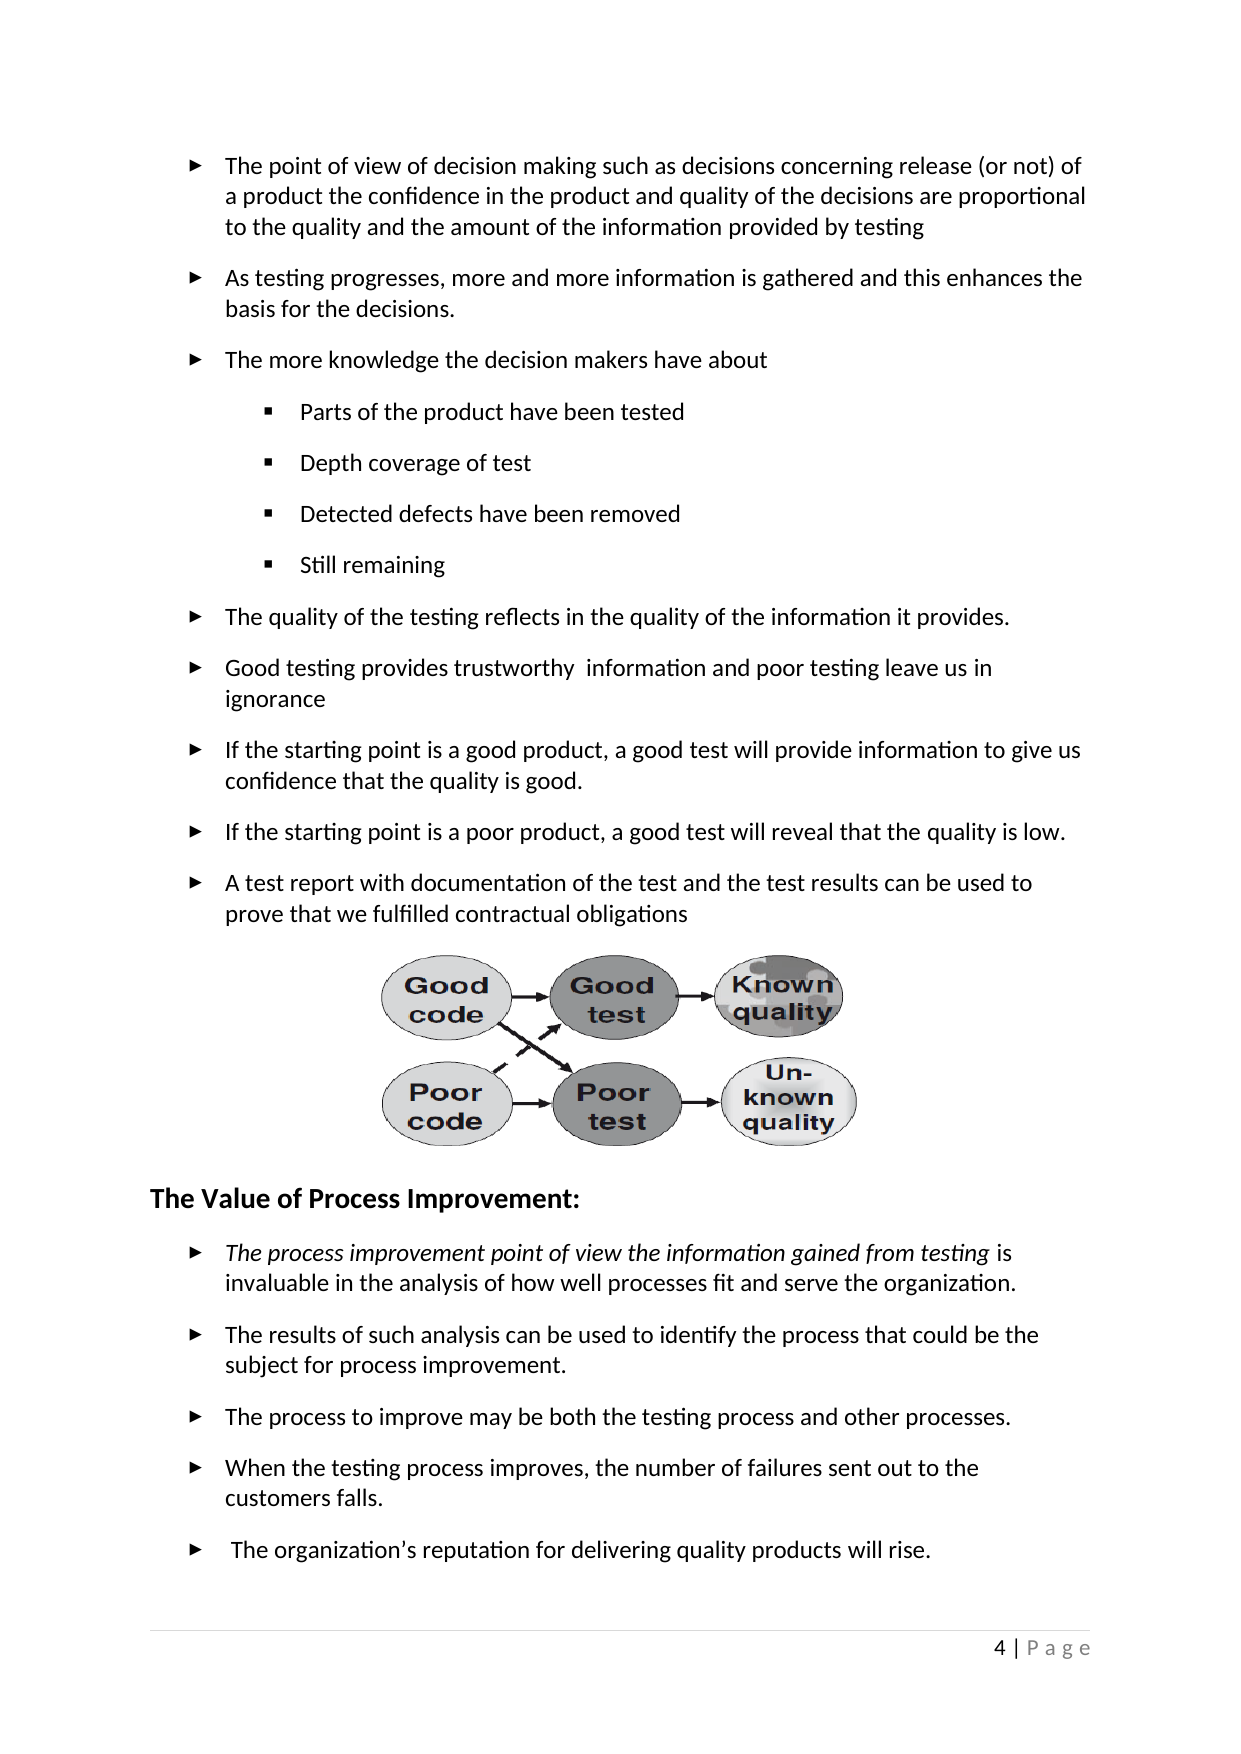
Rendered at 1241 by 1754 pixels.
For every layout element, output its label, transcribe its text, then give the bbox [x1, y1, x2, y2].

list If the starting point is a good product, a good test will provide information to give us confidence that the quality is good. [187, 734, 1090, 795]
list Still remaining [262, 550, 1090, 580]
list The organization’s reputation for delivering quality products will rise. [187, 1534, 1090, 1564]
list A test report with documentation of the test and the test results can be used to prove that we fulfilled contractual obligations [187, 867, 1090, 928]
list If the starting point is a poor product, a good test will reveal that the quality is low. [187, 816, 1090, 847]
picture [372, 949, 868, 1160]
list Detected defects have been removed [262, 498, 1090, 529]
text The Value of Process Improvement: [150, 1180, 1090, 1216]
list The results of such analysis can be used to identify the process that could be the subject for process improvement. [187, 1319, 1090, 1380]
list Depth coverage of test [262, 447, 1090, 477]
list The point of view of decision making such as decisions concerning release (or not) of a product the confidence in the product and quality of the decisions are proportional to the quality and the amount of the information provided by testing [187, 150, 1090, 242]
list Good testing provides trustworthy information and poor testing leave us in ignorance [187, 652, 1090, 713]
list The process to improve may be both the testing process and other processes. [187, 1401, 1090, 1431]
list The quality of the testing reflects in the quality of the information it provides. [187, 601, 1090, 632]
list When the testing process improves, the number of failures sent out to the customers falls. [187, 1452, 1090, 1513]
list Parts of the product have been tested [262, 396, 1090, 426]
list The more knowledge the decision makers have about [187, 344, 1090, 375]
list As testing progresses, more and more information is gathered and this enhances the basis for the decisions. [187, 262, 1090, 323]
list The process improvement point of view the information gained from testing is invaluable in the analysis of how well processes fit and serve the organization. [187, 1237, 1090, 1298]
